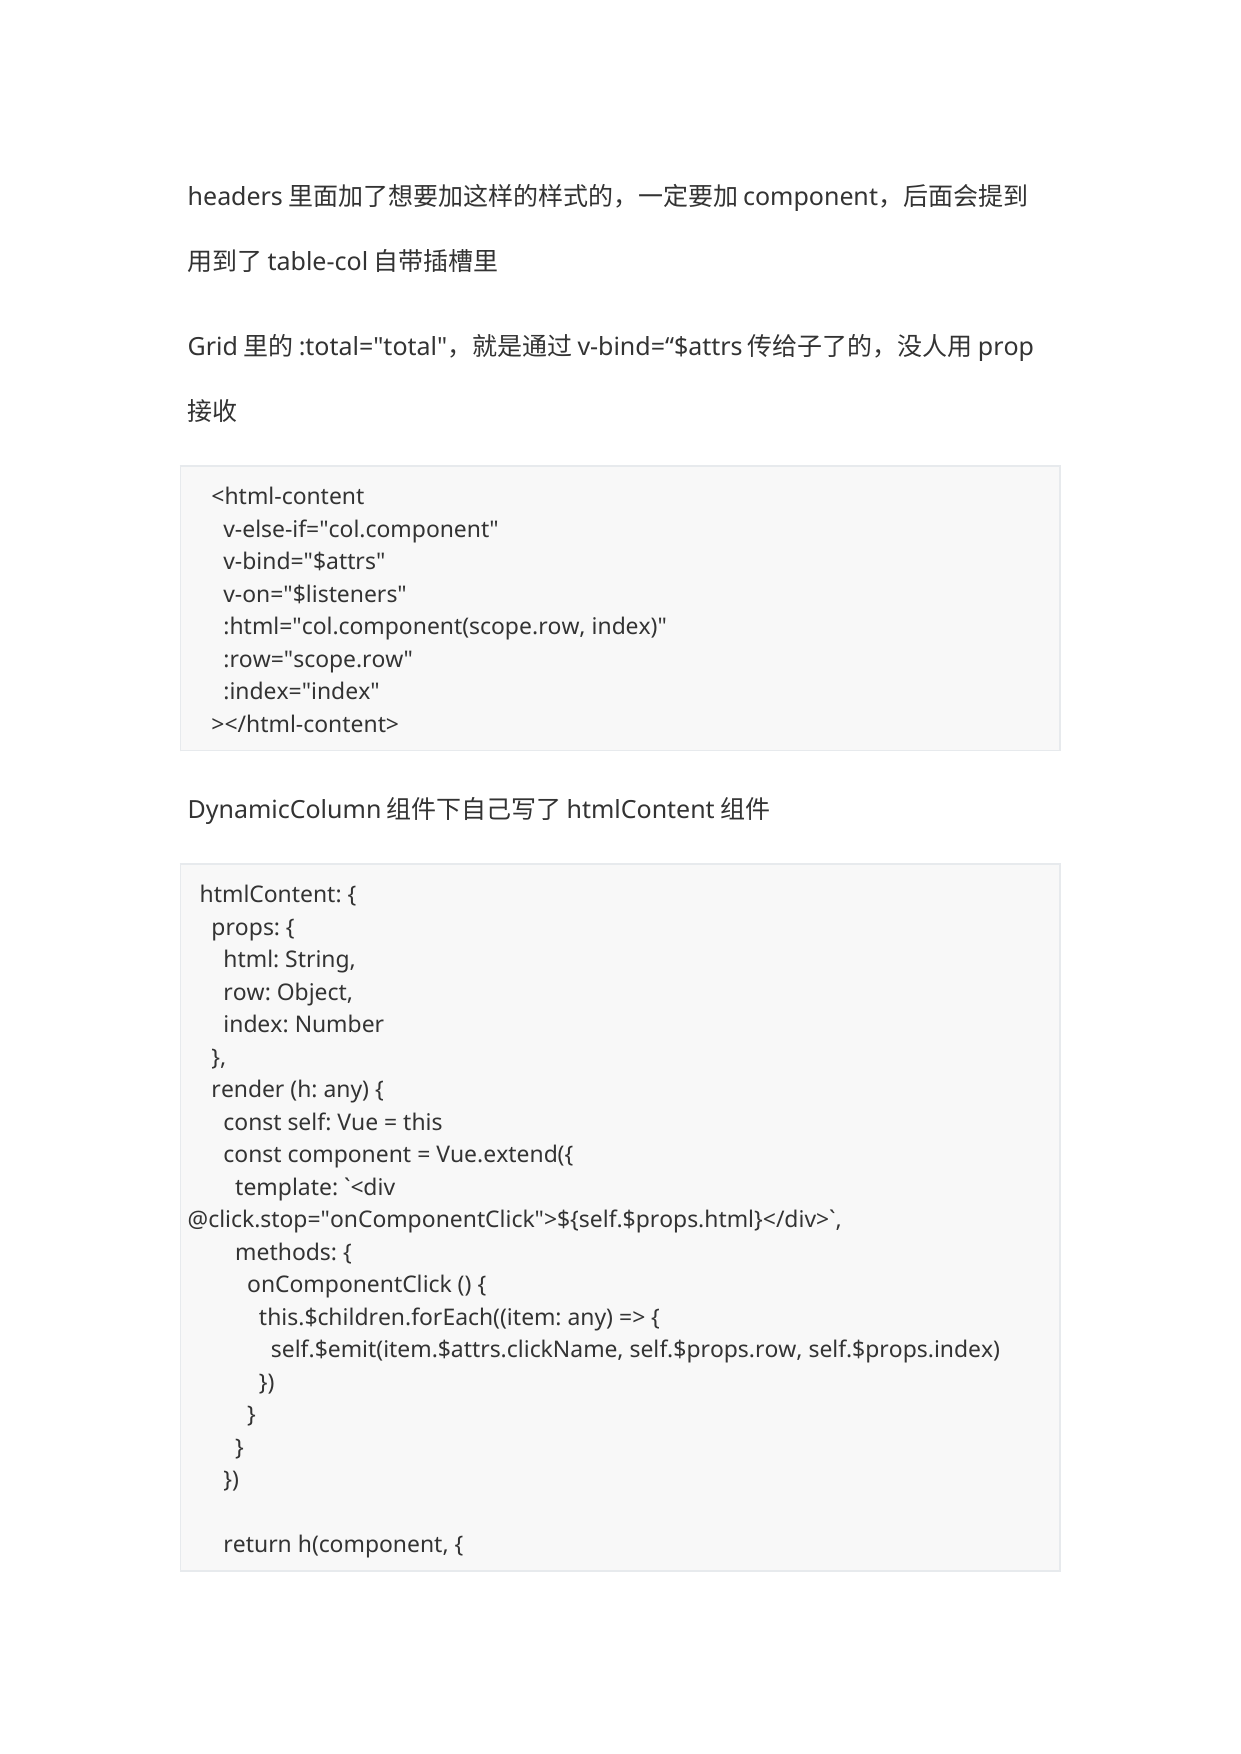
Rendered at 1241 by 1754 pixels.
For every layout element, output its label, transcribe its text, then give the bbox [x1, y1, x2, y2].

text DynamicColumn组件下自己写了htmlContent组件 [187, 775, 1053, 840]
text Grid里的 :total="total"，就是通过v-bind=“$attrs传给子了的，没人用prop接收 [187, 312, 1053, 442]
text headers里面加了想要加这样的样式的，一定要加component，后面会提到用到了table-col自带插槽里 [187, 162, 1053, 292]
text <html-content v-else-if="col.component" v-bind="$attrs" v-on="$listeners" :html="col.component(scope.row, index)" :row="scope.row" :index="index" ></html-content> [181, 467, 1059, 750]
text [181, 865, 1059, 1570]
